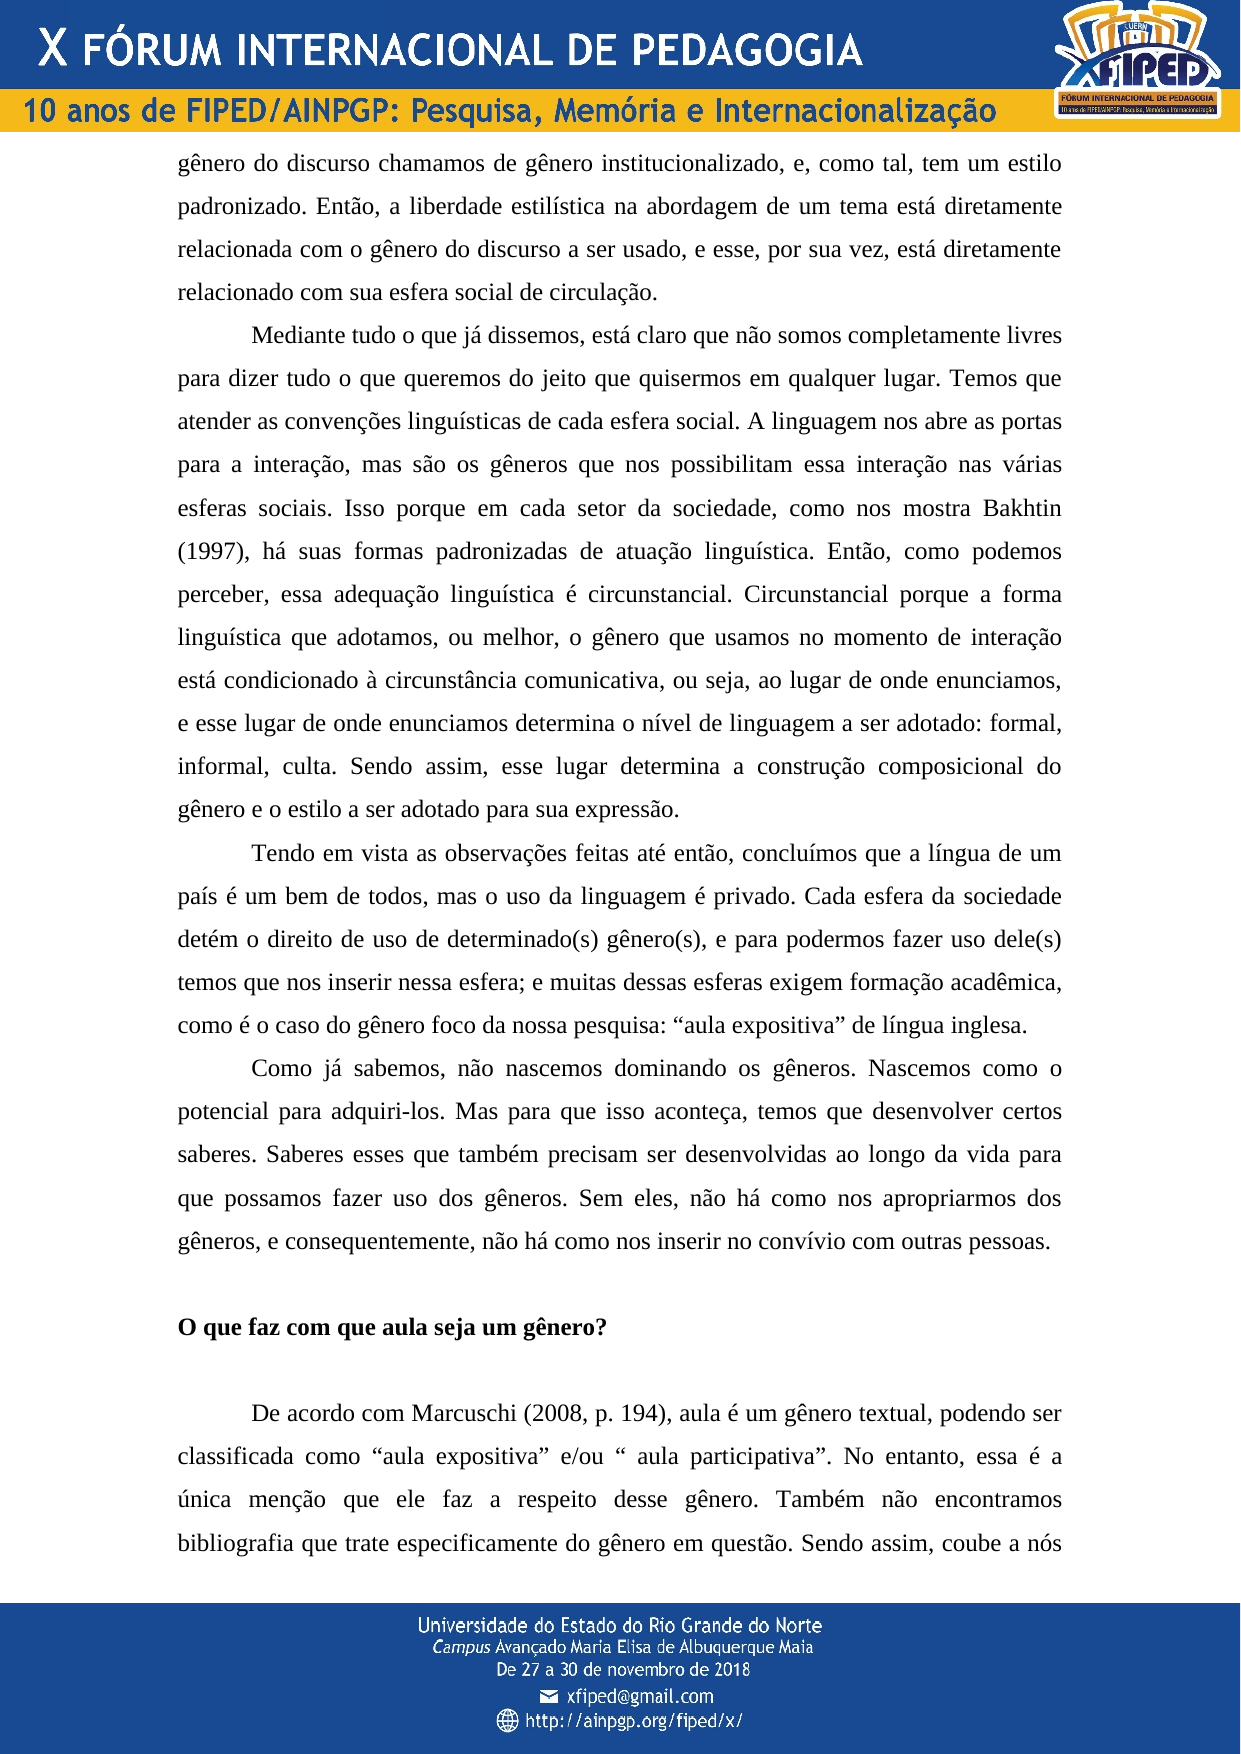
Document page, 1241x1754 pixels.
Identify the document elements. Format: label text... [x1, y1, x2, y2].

picture [0, 1603, 1241, 1754]
text Como já sabemos, não nascemos dominando os gêneros. Nascemos como o potencial para adquiri-los. Mas para que isso aconteça, temos que desenvolver certos saberes. Saberes esses que também precisam ser desenvolvidas ao longo da vida para que possamos fazer uso dos gêneros. Sem eles, não há como nos apropriarmos dos gêneros, e consequentemente, não há como nos inserir no convívio com outras pessoas. [177, 1053, 1063, 1254]
text O que faz com que aula seja um gênero? [177, 1312, 1063, 1341]
picture [0, 0, 1241, 132]
text Tendo em vista as observações feitas até então, concluímos que a língua de um país é um bem de todos, mas o uso da linguagem é privado. Cada esfera da sociedade detém o direito de uso de determinado(s) gênero(s), e para podermos fazer uso dele(s) temos que nos inserir nessa esfera; e muitas dessas esferas exigem formação acadêmica, como é o caso do gênero foco da nossa pesquisa: “aula expositiva” de língua inglesa. [177, 838, 1063, 1039]
text Mediante tudo o que já dissemos, está claro que não somos completamente livres para dizer tudo o que queremos do jeito que quisermos em qualquer lugar. Temos que atender as convenções linguísticas de cada esfera social. A linguagem nos abre as portas para a interação, mas são os gêneros que nos possibilitam essa interação nas várias esferas sociais. Isso porque em cada setor da sociedade, como nos mostra Bakhtin (1997), há suas formas padronizadas de atuação linguística. Então, como podemos perceber, essa adequação linguística é circunstancial. Circunstancial porque a forma linguística que adotamos, ou melhor, o gênero que usamos no momento de interação está condicionado à circunstância comunicativa, ou seja, ao lugar de onde enunciamos, e esse lugar de onde enunciamos determina o nível de linguagem a ser adotado: formal, informal, culta. Sendo assim, esse lugar determina a construção composicional do gênero e o estilo a ser adotado para sua expressão. [177, 320, 1063, 823]
